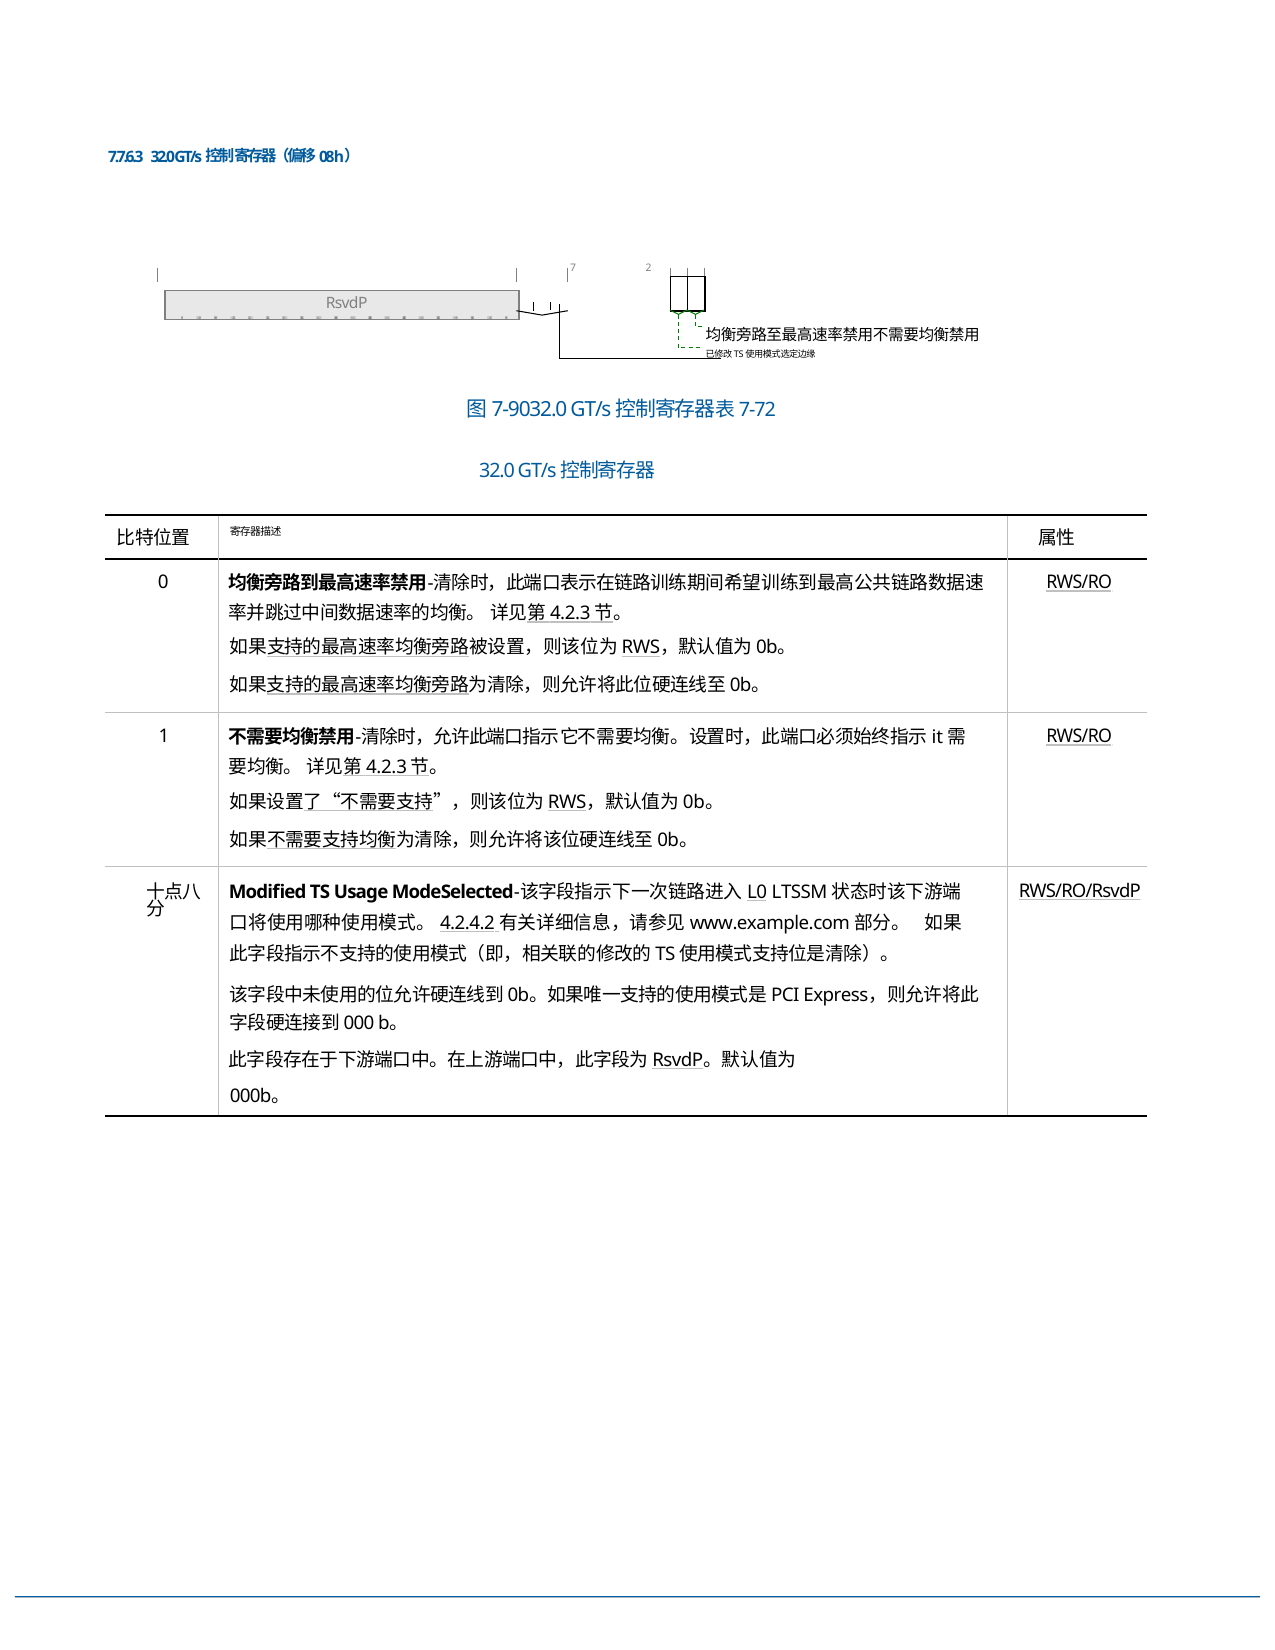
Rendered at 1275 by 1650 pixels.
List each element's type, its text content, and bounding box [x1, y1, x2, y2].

text 图7-9032.0 GT/s控制寄存器表7-72 32.0 GT/s控制寄存器 [466, 393, 788, 483]
table_header 属性 [1008, 516, 1147, 557]
table_cell 0 [105, 560, 218, 711]
table_cell 1 [105, 713, 218, 866]
text 7.7.6.3 32.0 GT/s控制寄存器（偏移08 h） [108, 146, 1273, 181]
table_header 比特位置 [105, 516, 218, 557]
table_cell RWS/RO [1008, 713, 1147, 866]
table_cell 均衡旁路到最高速率禁用-清除时，此端口表示在链路训练期间希望训练到最高公共链路数据速率并跳过中间数据速率的均衡。 详见第4.2.3节。 如果支持的最高速率均衡旁路被设置，则该位为RWS，默认值为0b。 如果支持的最高速率均衡旁路为清除，则允许将此位硬连线至0b。 [219, 560, 1007, 711]
table_cell 不需要均衡禁用-清除时，允许此端口指示它不需要均衡。设置时，此端口必须始终指示it需要均衡。 详见第4.2.3节。 如果设置了“不需要支持”，则该位为RWS，默认值为0b。 如果不需要支持均衡为清除，则允许将该位硬连线至0b。 [219, 713, 1007, 866]
text 均衡旁路至最高速率禁用不需要均衡禁用 [705, 323, 982, 345]
text 已修改TS使用模式选定边缘 [705, 349, 1273, 368]
table_cell RWS/RO/RsvdP [1008, 867, 1147, 1115]
table_cell Modified TS Usage ModeSelected-该字段指示下一次链路进入L0 LTSSM状态时该下游端口将使用哪种使用模式。 4.2.4.2有关详细信息，请参见www.example.com部分。 如果此字段指示不支持的使用模式（即，相关联的修改的TS使用模式支持位是清除）。 该字段中未使用的位允许硬连线到0b。如果唯一支持的使用模式是PCI Express，则允许将此字段硬连接到000 b。 此字段存在于下游端口中。在上游端口中，此字段为RsvdP。默认值为000b。 [219, 867, 1007, 1115]
table_cell RWS/RO [1008, 560, 1147, 711]
table_cell 十点八分 [105, 867, 218, 1115]
table_header 寄存器描述 [219, 516, 1007, 557]
